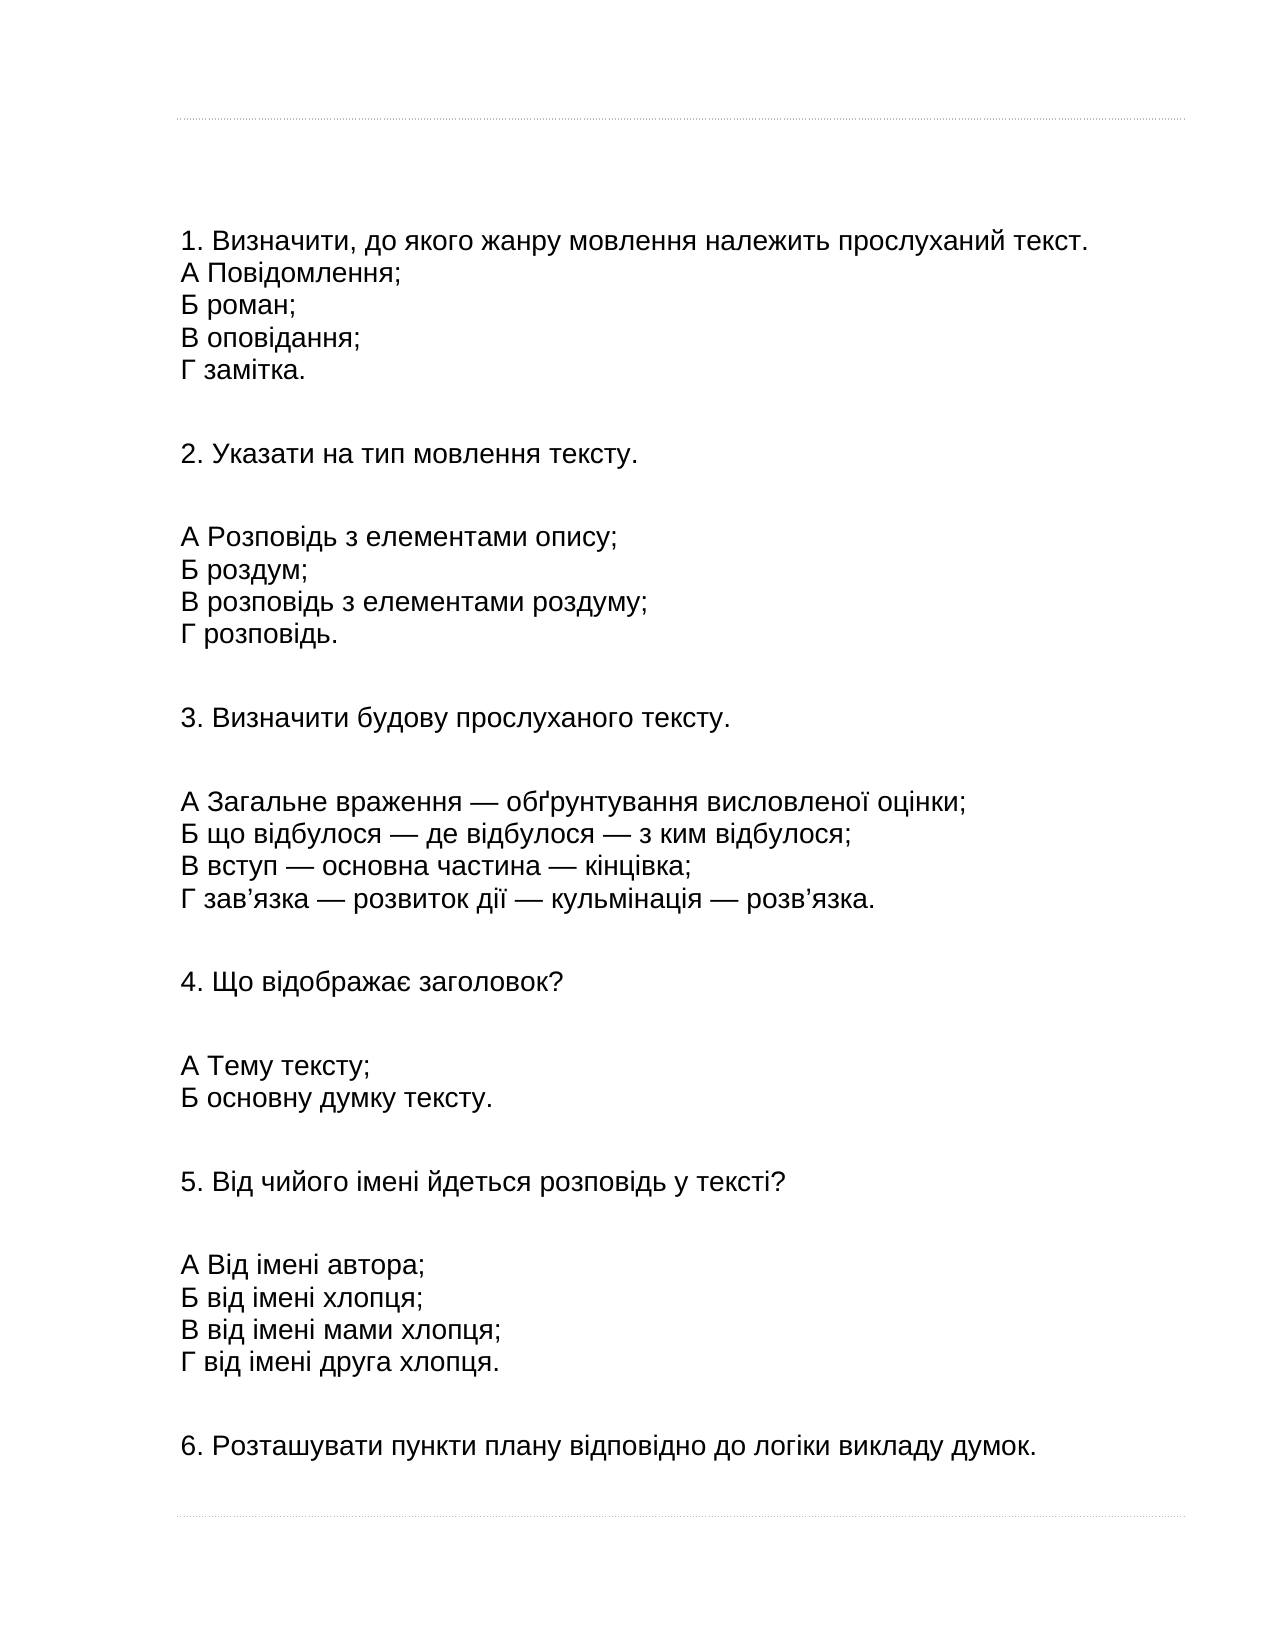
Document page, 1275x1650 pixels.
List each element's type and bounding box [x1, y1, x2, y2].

table_header [177, 118, 1186, 1516]
